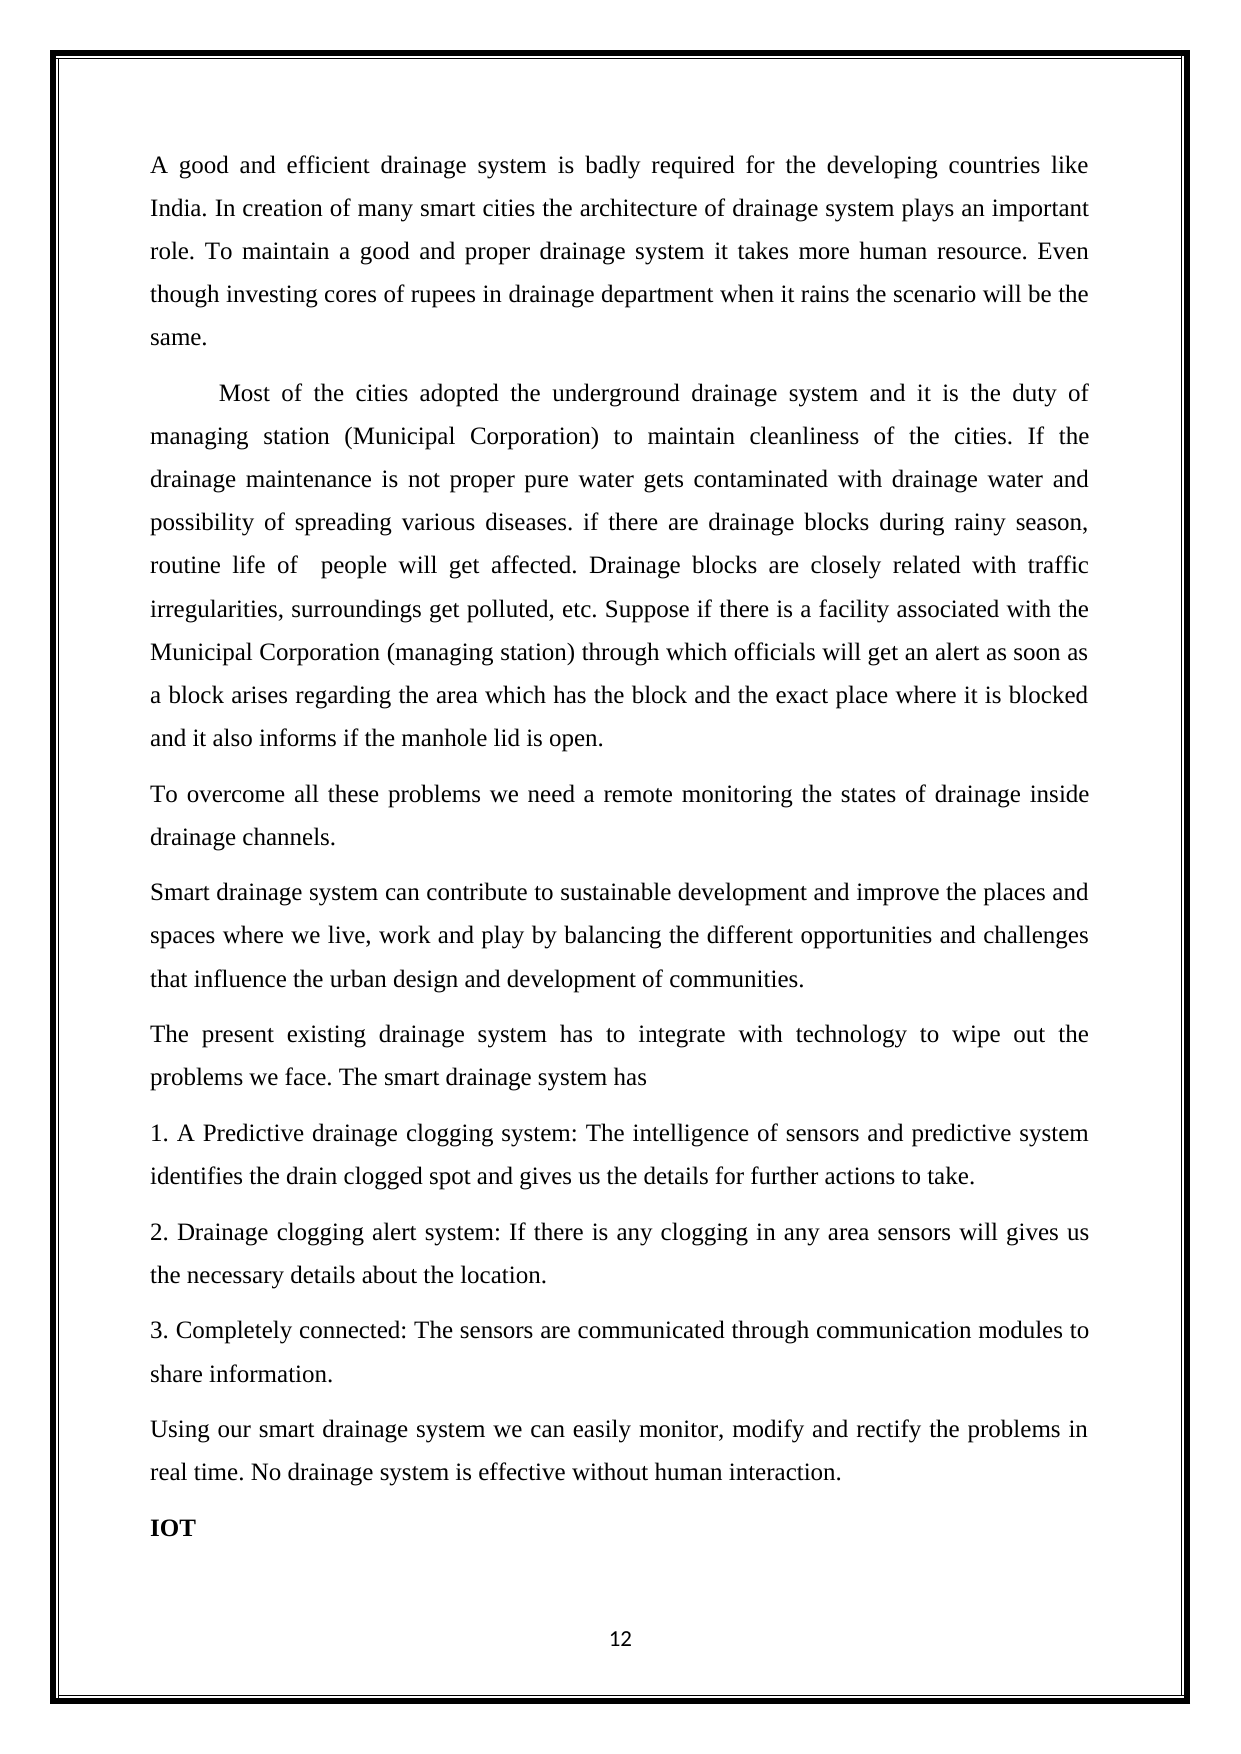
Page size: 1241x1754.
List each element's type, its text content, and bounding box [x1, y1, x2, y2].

text To overcome all these problems we need a remote monitoring the states of drainage inside drainage channels. [150, 779, 1090, 851]
text Using our smart drainage system we can easily monitor, modify and rectify the problems in real time. No drainage system is effective without human interaction. [150, 1414, 1090, 1486]
text 3. Completely connected: The sensors are communicated through communication modules to share information. [150, 1316, 1090, 1387]
text Most of the cities adopted the underground drainage system and it is the duty of managing station (Municipal Corporation) to maintain cleanliness of the cities. If the drainage maintenance is not proper pure water gets contaminated with drainage water and possibility of spreading various diseases. if there are drainage blocks during rainy season, routine life of people will get affected. Drainage blocks are closely related with traffic irregularities, surroundings get polluted, etc. Suppose if there is a facility associated with the Municipal Corporation (managing station) through which officials will get an alert as soon as a block arises regarding the area which has the block and the exact place where it is blocked and it also informs if the manhole lid is open. [150, 378, 1090, 752]
text IOT [150, 1513, 1090, 1542]
text A good and efficient drainage system is badly required for the developing countries like India. In creation of many smart cities the architecture of drainage system plays an important role. To maintain a good and proper drainage system it takes more human resource. Even though investing cores of rupees in drainage department when it rains the scenario will be the same. [150, 150, 1090, 351]
text 2. Drainage clogging alert system: If there is any clogging in any area sensors will gives us the necessary details about the location. [150, 1217, 1090, 1289]
text The present existing drainage system has to integrate with technology to wipe out the problems we face. The smart drainage system has [150, 1019, 1090, 1091]
text 1. A Predictive drainage clogging system: The intelligence of sensors and predictive system identifies the drain clogged spot and gives us the details for further actions to take. [150, 1118, 1090, 1190]
text Smart drainage system can contribute to sustainable development and improve the places and spaces where we live, work and play by balancing the different opportunities and challenges that influence the urban design and development of communities. [150, 877, 1090, 992]
